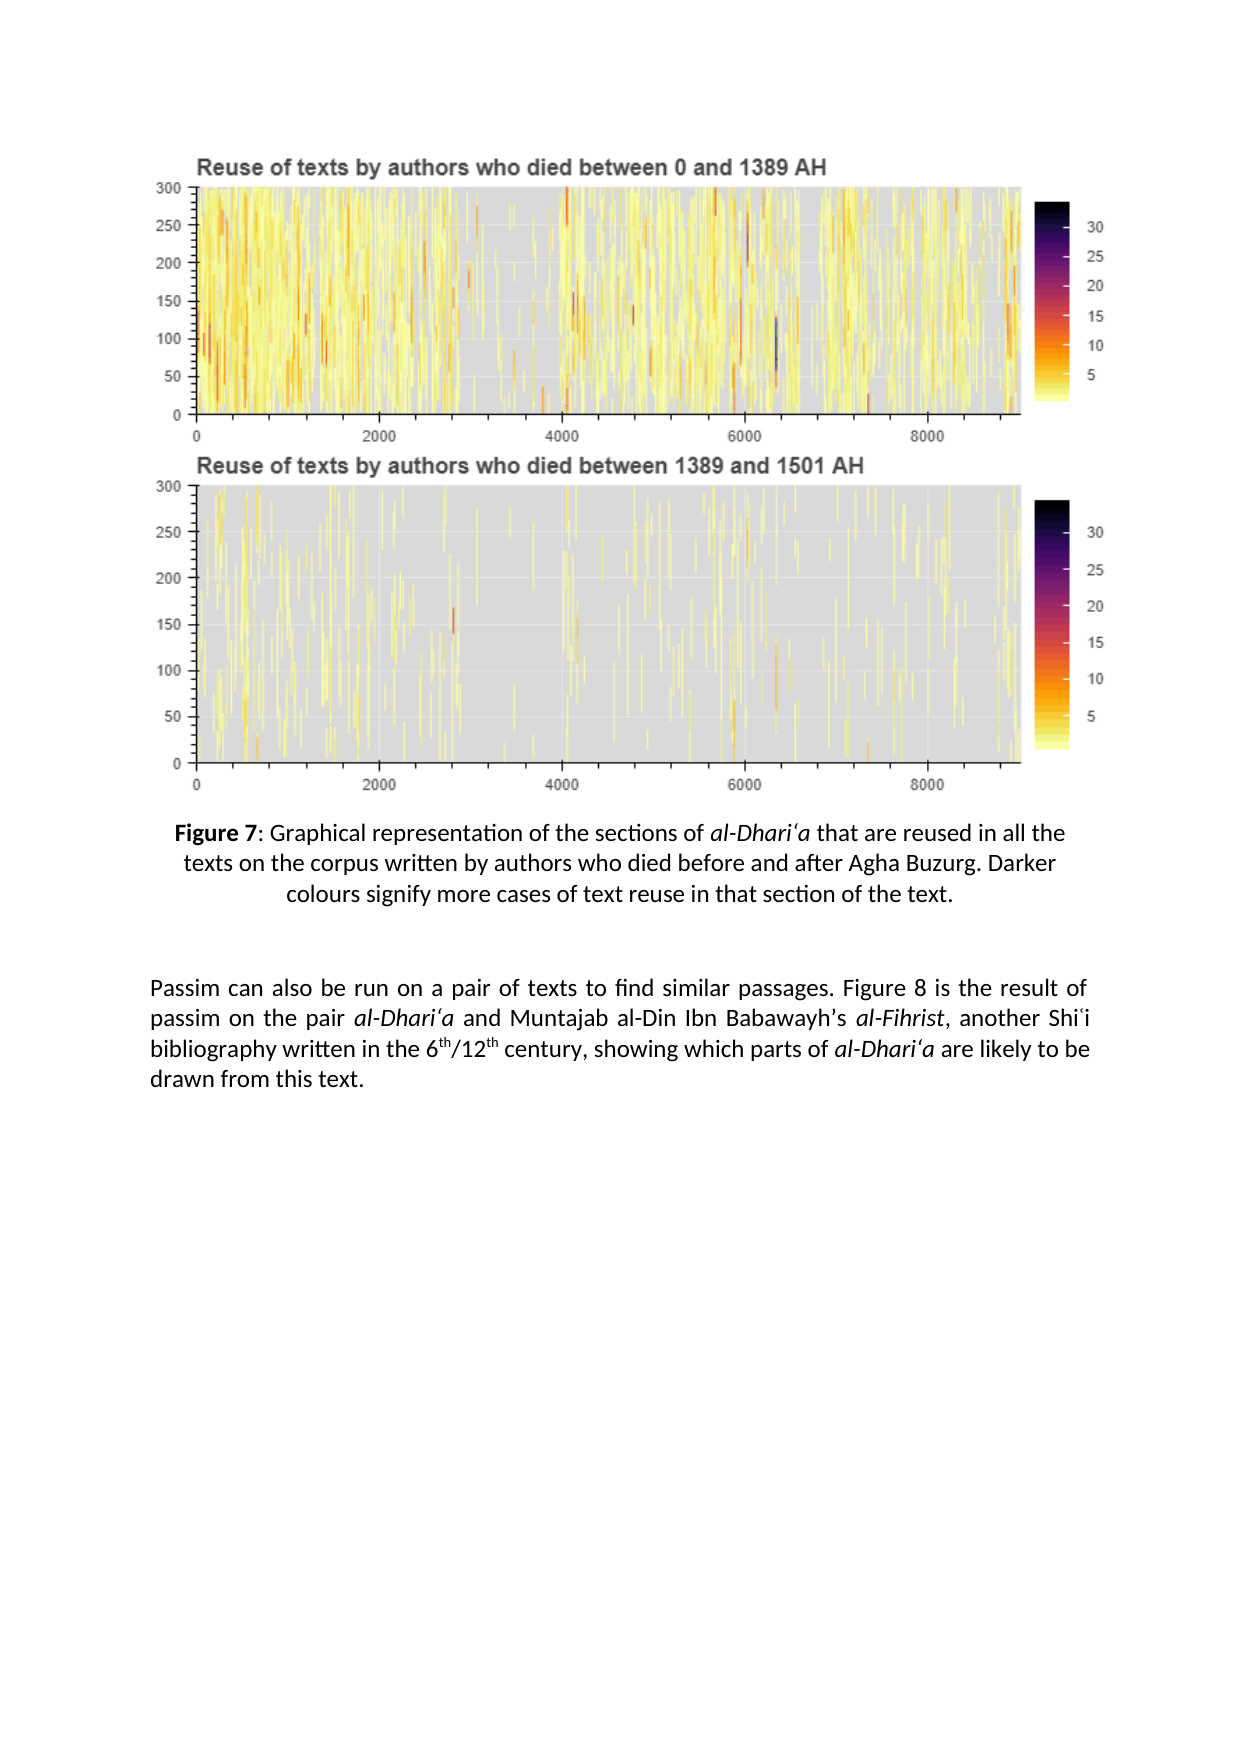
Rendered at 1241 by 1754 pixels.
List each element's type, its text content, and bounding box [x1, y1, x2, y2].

picture [150, 150, 1113, 800]
text Passim can also be run on a pair of texts to find similar passages. Figure 8 is the result of passim on the pair al-Dhari‘a and Muntajab al-Din Ibn Babawayh’s al-Fihrist, another Shiʿi bibliography written in the 6th/12th century, showing which parts of al-Dhari‘a are likely to be drawn from this text. [150, 972, 1090, 1094]
text Figure 7: Graphical representation of the sections of al-Dhari‘a that are reused in all the texts on the corpus written by authors who died before and after Agha Buzurg. Darker colours signify more cases of text reuse in that section of the text. [150, 817, 1090, 908]
